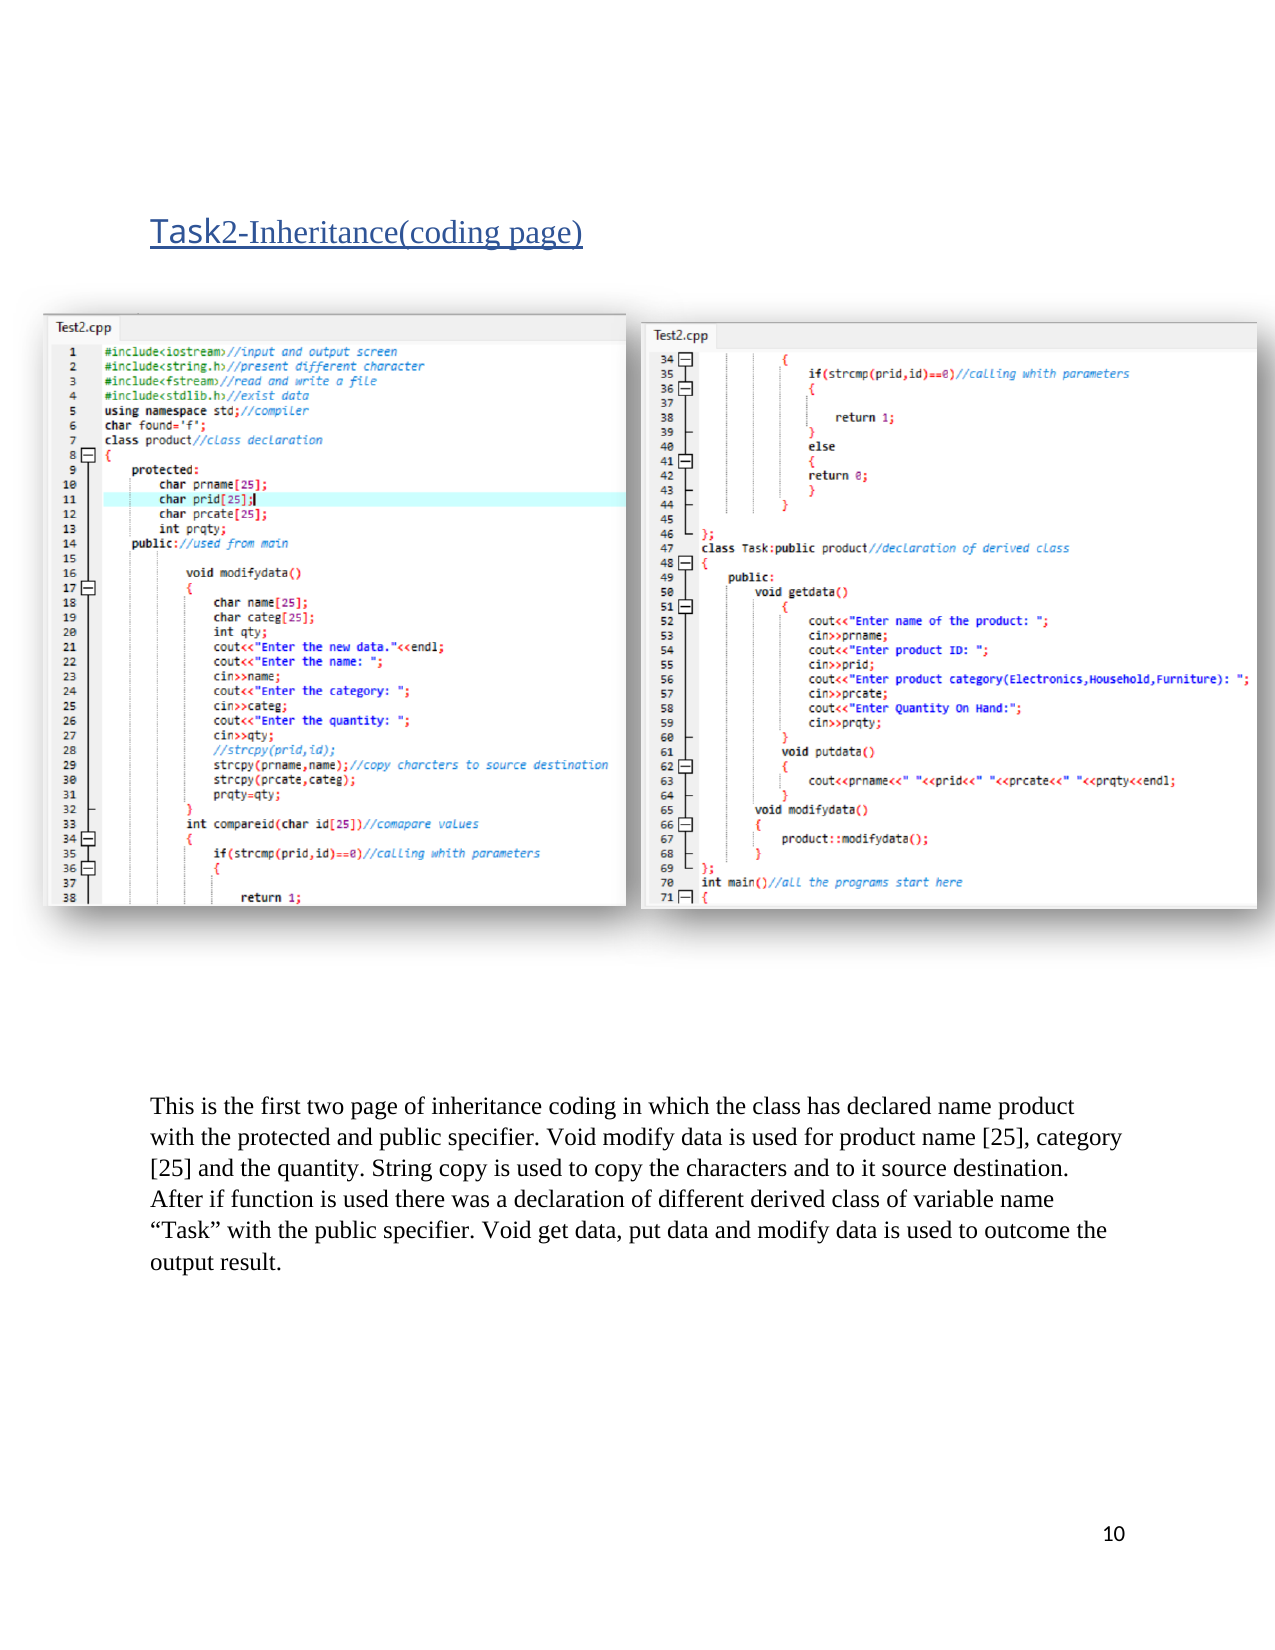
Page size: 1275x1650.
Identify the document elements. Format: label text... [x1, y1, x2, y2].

picture [641, 322, 1257, 909]
picture [43, 313, 626, 906]
text This is the first two page of inheritance coding in which the class has declared name product with the protected and public specifier. Void modify data is used for product name [25], category [25] and the quantity. String copy is used to copy the characters and to it source destination. After if function is used there was a declaration of different derived class of variable name “Task” with the public specifier. Void get data, put data and modify data is used to outcome the output result. [150, 1091, 1125, 1275]
subtitle Task2-Inheritance(coding page) [150, 208, 1125, 253]
